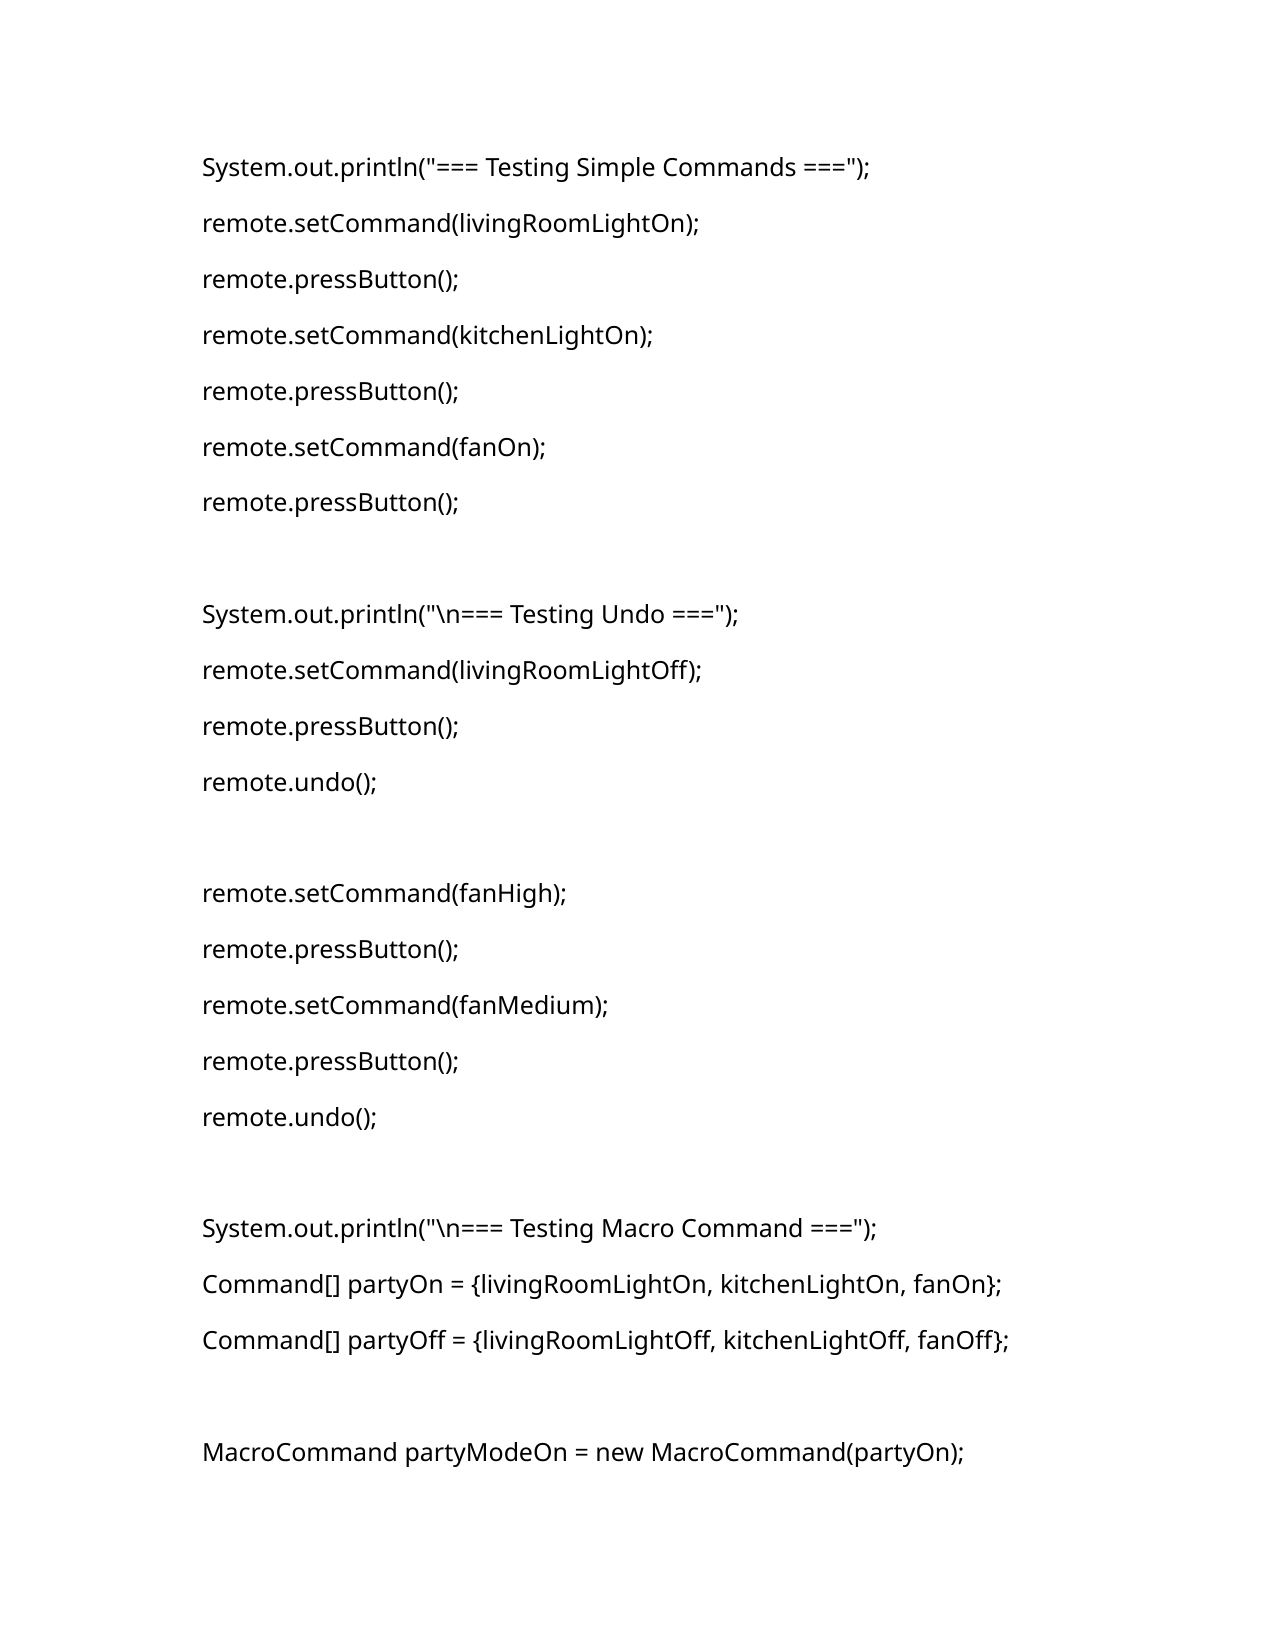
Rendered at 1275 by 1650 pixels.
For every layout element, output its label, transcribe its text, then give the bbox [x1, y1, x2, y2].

text remote.pressButton(); [150, 932, 1125, 966]
text remote.setCommand(fanOn); [150, 429, 1125, 463]
text remote.setCommand(fanMedium); [150, 987, 1125, 1022]
text remote.setCommand(fanHigh); [150, 876, 1125, 910]
text remote.pressButton(); [150, 262, 1125, 296]
text remote.undo(); [150, 764, 1125, 798]
text remote.pressButton(); [150, 1043, 1125, 1077]
text System.out.println("=== Testing Simple Commands ==="); [150, 150, 1125, 184]
text remote.undo(); [150, 1099, 1125, 1133]
text System.out.println("\n=== Testing Undo ==="); [150, 597, 1125, 631]
text MacroCommand partyModeOn = new MacroCommand(partyOn); [150, 1434, 1125, 1468]
text remote.pressButton(); [150, 485, 1125, 519]
text Command[] partyOff = {livingRoomLightOff, kitchenLightOff, fanOff}; [150, 1322, 1125, 1357]
text remote.setCommand(livingRoomLightOff); [150, 652, 1125, 687]
text remote.setCommand(kitchenLightOn); [150, 317, 1125, 352]
text System.out.println("\n=== Testing Macro Command ==="); [150, 1211, 1125, 1245]
text remote.setCommand(livingRoomLightOn); [150, 206, 1125, 240]
text Command[] partyOn = {livingRoomLightOn, kitchenLightOn, fanOn}; [150, 1267, 1125, 1301]
text remote.pressButton(); [150, 373, 1125, 407]
text remote.pressButton(); [150, 708, 1125, 742]
